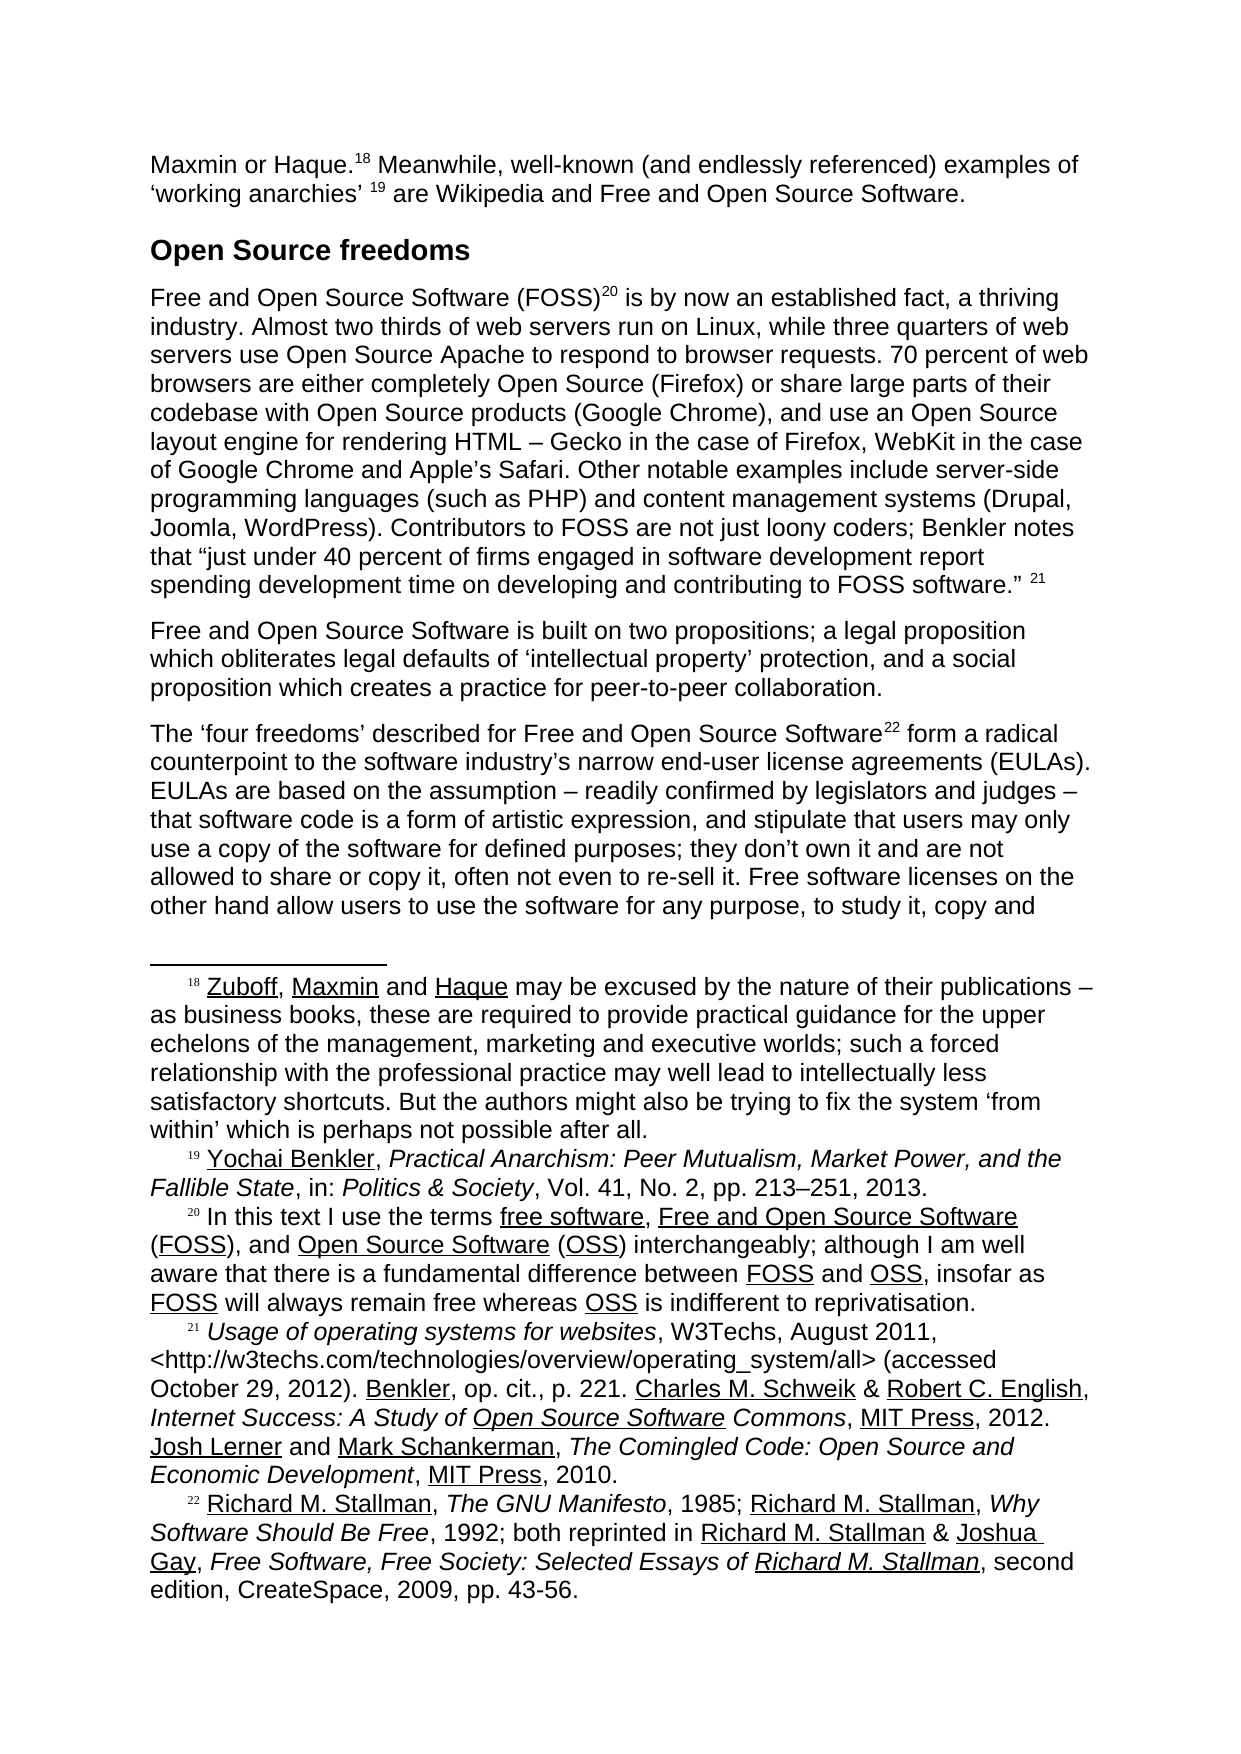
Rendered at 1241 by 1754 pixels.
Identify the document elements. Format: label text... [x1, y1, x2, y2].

subtitle Open Source freedoms [150, 232, 1093, 266]
text Free and Open Source Software (FOSS) is by now an established fact, a thriving industry. Almost two thirds of web servers run on Linux, while three quarters of web servers use Open Source Apache to respond to browser requests. 70 percent of web browsers are either completely Open Source (Firefox) or share large parts of their codebase with Open Source products (Google Chrome), and use an Open Source layout engine for rendering HTML – Gecko in the case of Firefox, WebKit in the case of Google Chrome and Apple’s Safari. Other notable examples include server-side programming languages (such as PHP) and content management systems (Drupal, Joomla, WordPress). Contributors to FOSS are not just loony coders; Benkler notes that “just under 40 percent of firms engaged in software development report spending development time on developing and contributing to FOSS software.” [150, 283, 1093, 599]
text The ‘four freedoms’ described for Free and Open Source Software form a radical counterpoint to the software industry’s narrow end-user license agreements (EULAs). EULAs are based on the assumption – readily confirmed by legislators and judges – that software code is a form of artistic expression, and stipulate that users may only use a copy of the software for defined purposes; they don’t own it and are not allowed to share or copy it, often not even to re-sell it. Free software licenses on the other hand allow users to use the software for any purpose, to study it, copy and spread it (gratis or paid), and also to ‘fork’ it, i.e. to build new derivative software on top of it. [150, 718, 1093, 920]
text Free and Open Source Software is built on two propositions; a legal proposition which obliterates legal defaults of ‘intellectual property’ protection, and a social proposition which creates a practice for peer-to-peer collaboration. [150, 616, 1093, 702]
text Interestingly (or rather, disturbingly) the poster boys and ‘renegade’ innovators proposed as examples by Zuboff and Maxmin as well as Haque are in fact the big proponents of consumerism: Apple, Google, Walmart, Nike – not brands one would associate with a shift toward the self-determination of individuals (certainly not beyond corporate-proposed choices) or the benefit of society at large. These examples do not in fact live up to the analysis in the works of either Zuboff and Maxmin or Haque. Meanwhile, well-known (and endlessly referenced) examples of ‘working anarchies’ are Wikipedia and Free and Open Source Software. [150, 150, 1093, 207]
